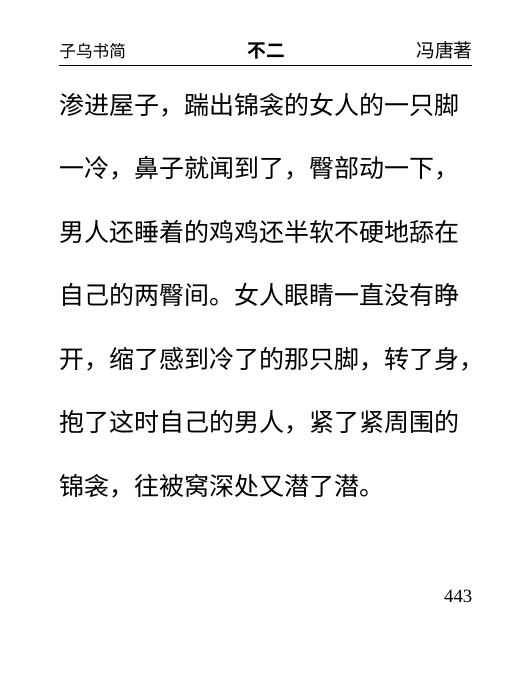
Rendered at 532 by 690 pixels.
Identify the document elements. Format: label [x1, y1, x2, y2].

text [59, 72, 472, 516]
